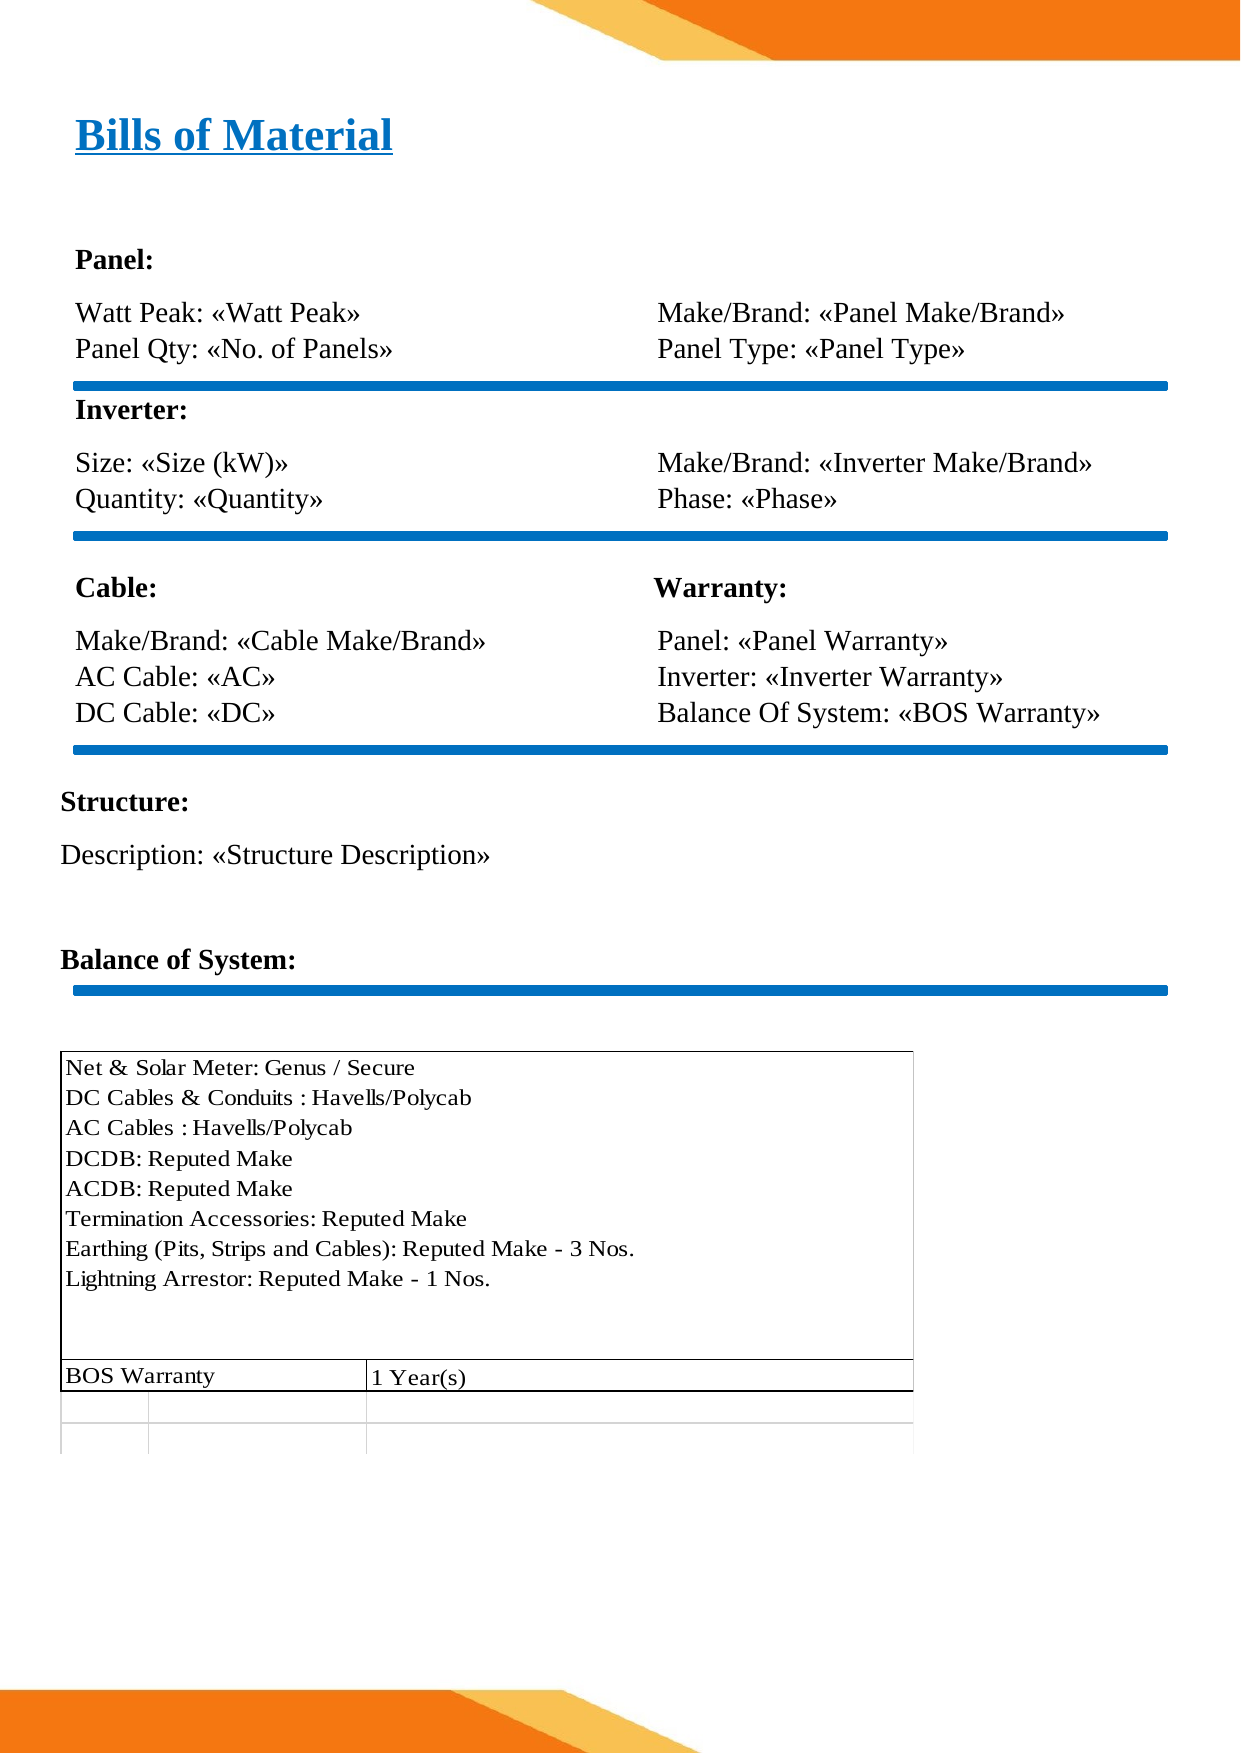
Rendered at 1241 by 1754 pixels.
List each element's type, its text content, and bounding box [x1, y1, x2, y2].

text Cable: Warranty: [75, 541, 1165, 603]
text Balance of System: [60, 942, 1165, 976]
text Watt Peak: «Watt Peak» Panel Qty: «No. of Panels» [75, 295, 583, 364]
picture [79, 0, 1241, 92]
text Panel: [75, 242, 1165, 276]
text Structure: [60, 748, 1165, 818]
text Size: «Size (kW)» Quantity: «Quantity» [75, 445, 583, 514]
picture [0, 1667, 1172, 1753]
text Make/Brand: «Cable Make/Brand» AC Cable: «AC» DC Cable: «DC» [75, 623, 583, 729]
text Inverter: [75, 392, 1165, 426]
text Make/Brand: «Inverter Make/Brand» Phase: «Phase» [657, 445, 1165, 514]
text Panel: «Panel Warranty» Inverter: «Inverter Warranty» Balance Of System: «BOS Warranty» [657, 623, 1165, 729]
text Make/Brand: «Panel Make/Brand» Panel Type: «Panel Type» [657, 295, 1165, 364]
text Description: «Structure Description» [60, 837, 1165, 870]
subtitle Bills of Material [75, 107, 1165, 160]
